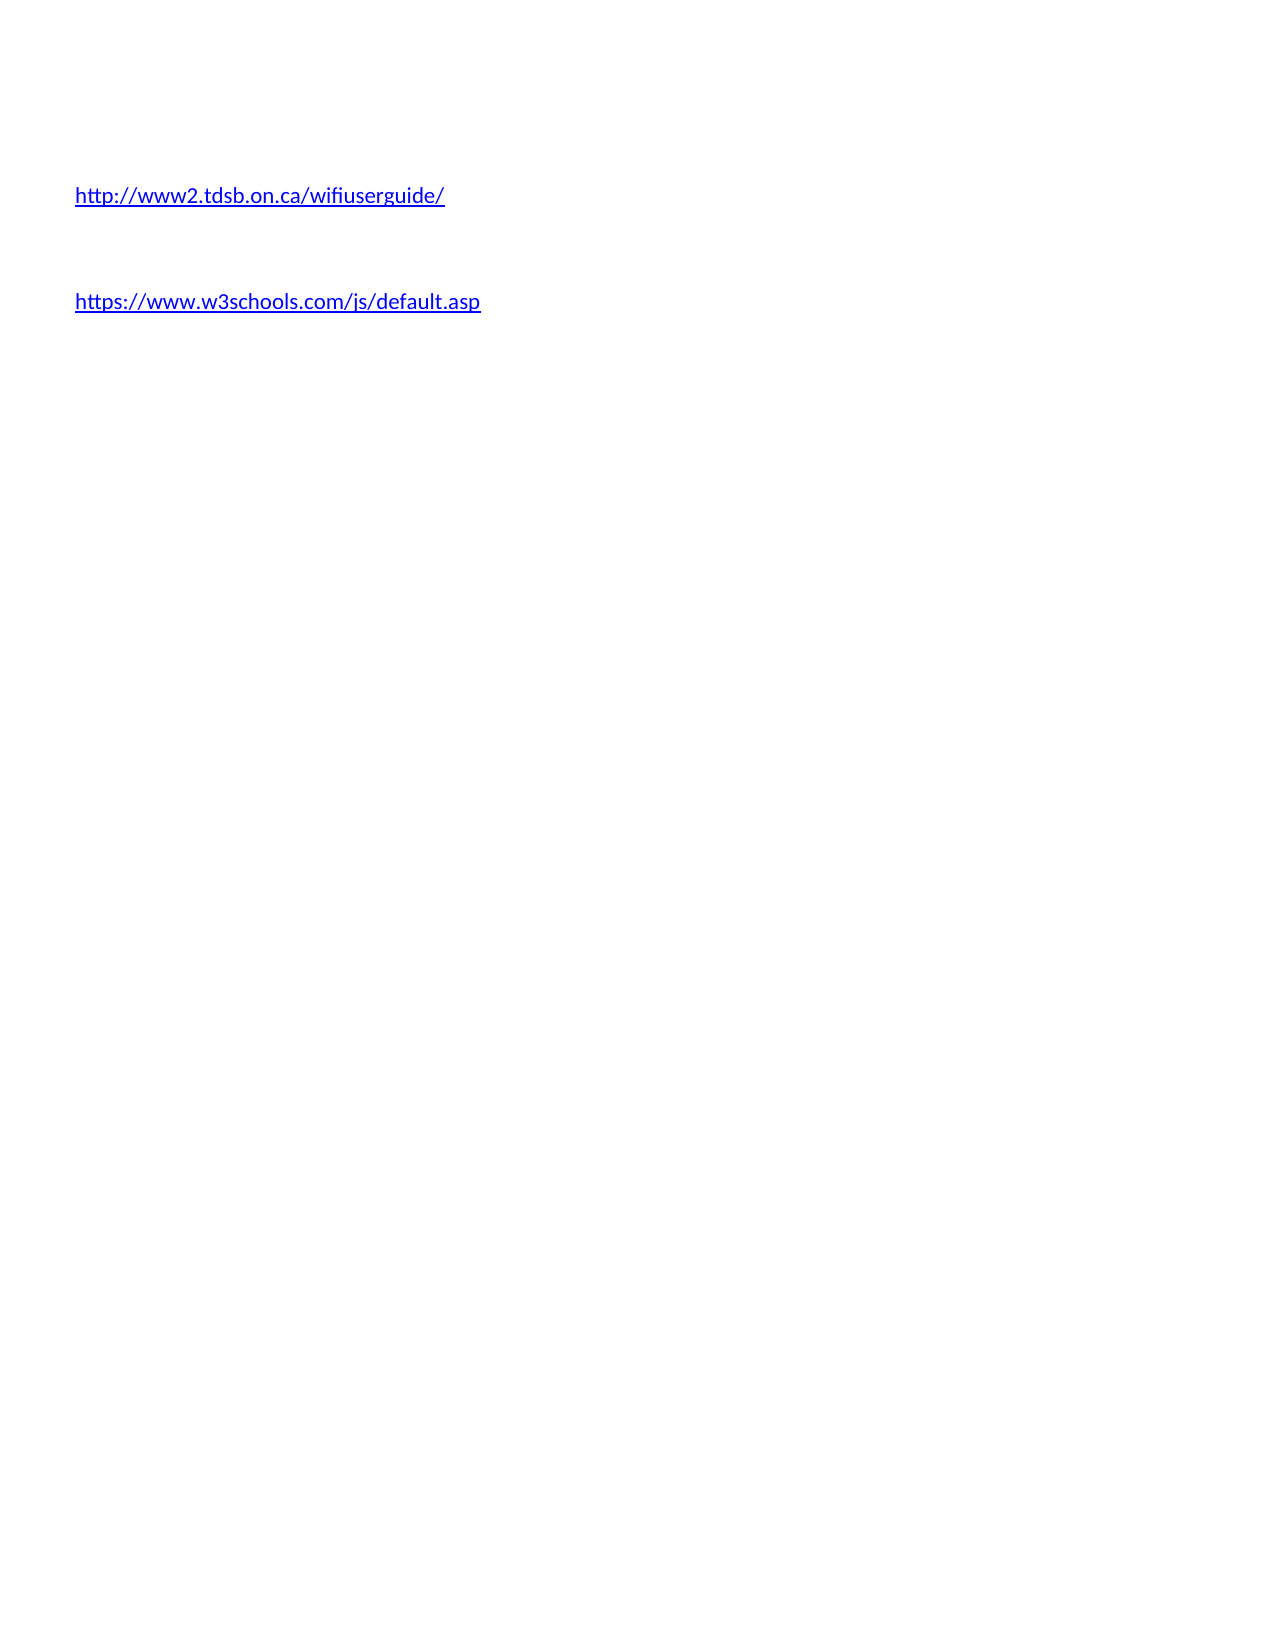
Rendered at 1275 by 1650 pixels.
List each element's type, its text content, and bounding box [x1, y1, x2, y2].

text https://www.w3schools.com/js/default.asp [75, 287, 1200, 315]
text http://www2.tdsb.on.ca/wifiuserguide/ [75, 181, 1200, 209]
